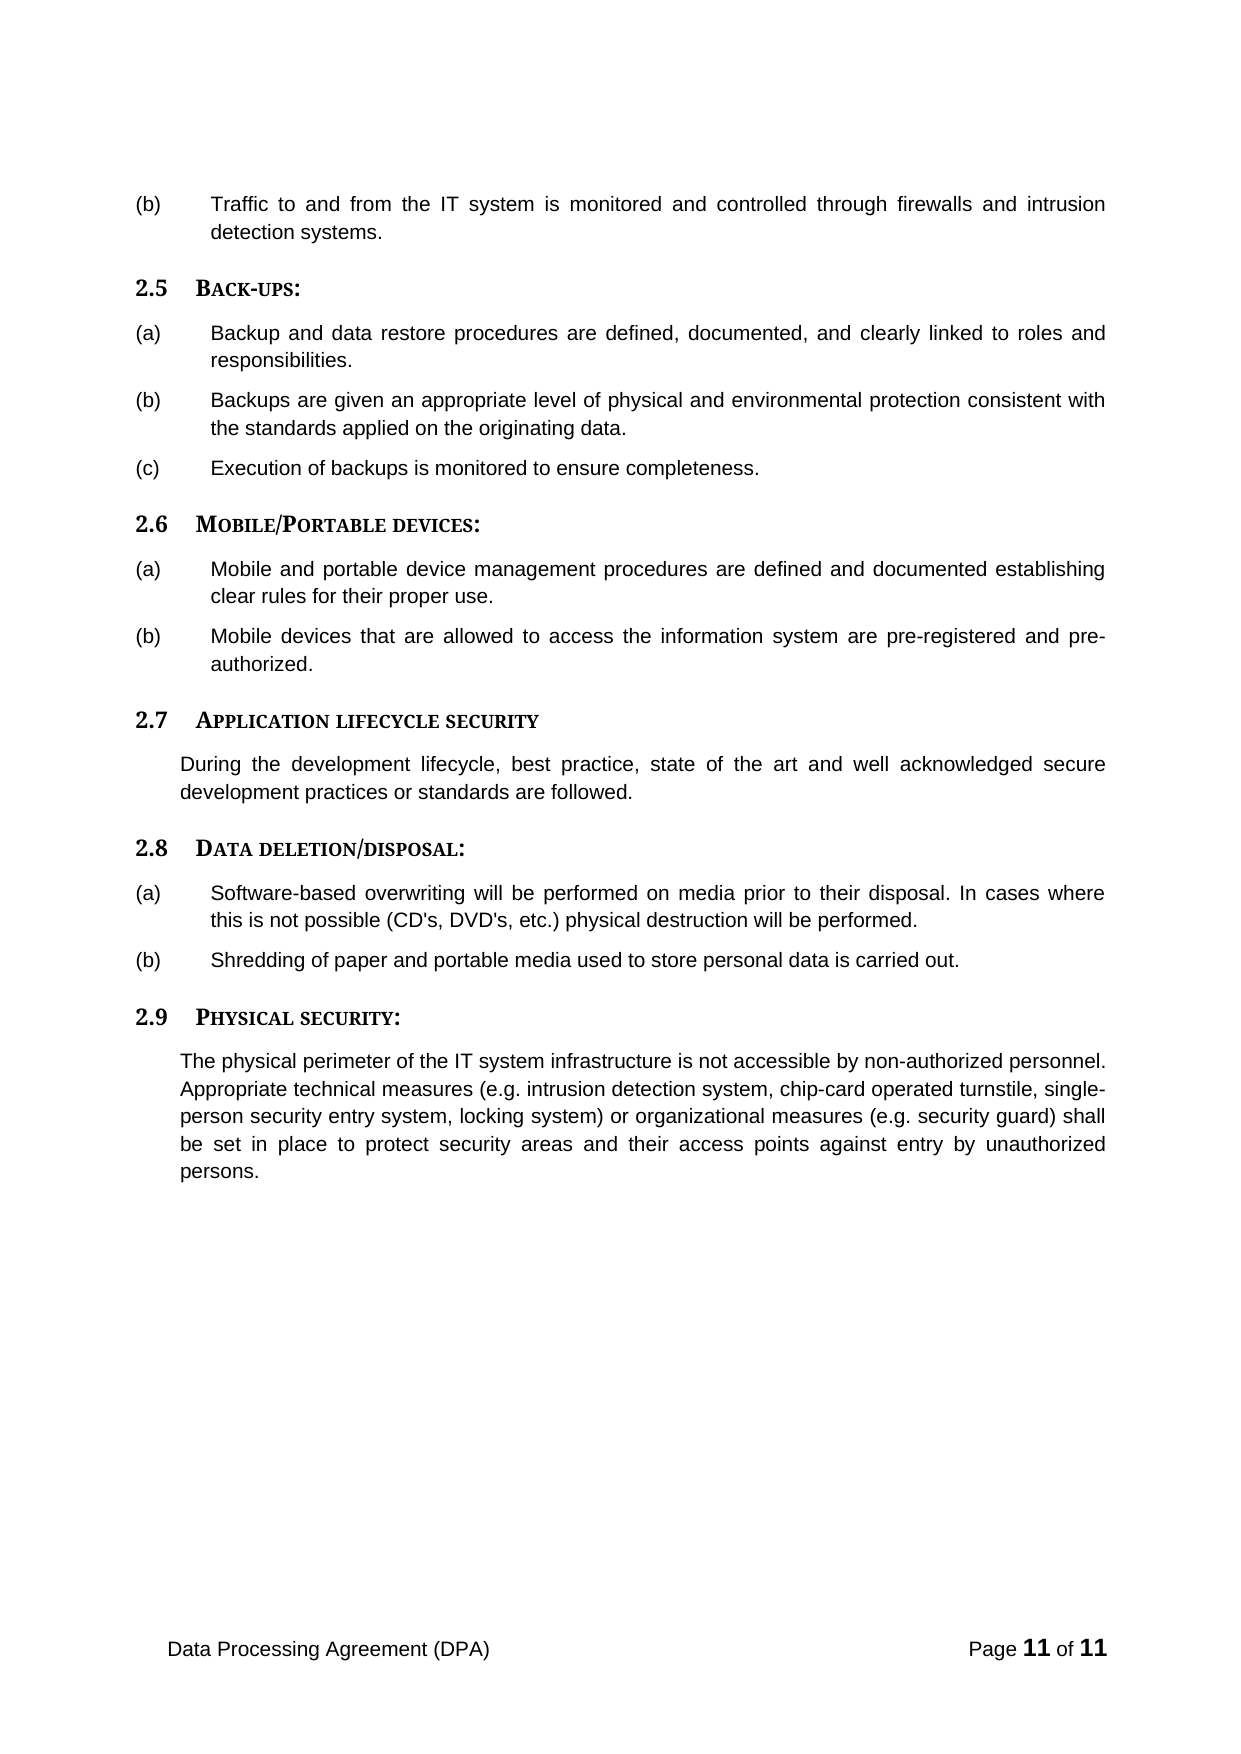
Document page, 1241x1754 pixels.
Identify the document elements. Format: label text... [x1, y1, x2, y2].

subtitle Physical security: [135, 1001, 1107, 1032]
subtitle Mobile devices that are allowed to access the information system are pre-registered and pre-authorized. [135, 624, 1107, 675]
subtitle Mobile and portable device management procedures are defined and documented establishing clear rules for their proper use. [135, 556, 1107, 608]
subtitle Data deletion/disposal: [135, 832, 1107, 863]
subtitle Software-based overwriting will be performed on media prior to their disposal. In cases where this is not possible (CD's, DVD's, etc.) physical destruction will be performed. [135, 881, 1107, 932]
subtitle Back-ups: [135, 272, 1107, 303]
subtitle Execution of backups is monitored to ensure completeness. [135, 455, 1107, 479]
subtitle Backups are given an appropriate level of physical and environmental protection consistent with the standards applied on the originating data. [135, 388, 1107, 439]
subtitle During the development lifecycle, best practice, state of the art and well acknowledged secure development practices or standards are followed. [180, 752, 1107, 804]
subtitle Traffic to and from the IT system is monitored and controlled through firewalls and intrusion detection systems. [135, 192, 1107, 243]
subtitle Shredding of paper and portable media used to store personal data is carried out. [135, 948, 1107, 972]
subtitle The physical perimeter of the IT system infrastructure is not accessible by non-authorized personnel. Appropriate technical measures (e.g. intrusion detection system, chip-card operated turnstile, single-person security entry system, locking system) or organizational measures (e.g. security guard) shall be set in place to protect security areas and their access points against entry by unauthorized persons. [180, 1049, 1107, 1183]
subtitle Application lifecycle security [135, 704, 1107, 735]
subtitle Backup and data restore procedures are defined, documented, and clearly linked to roles and responsibilities. [135, 320, 1107, 372]
subtitle Mobile/Portable devices: [135, 508, 1107, 539]
